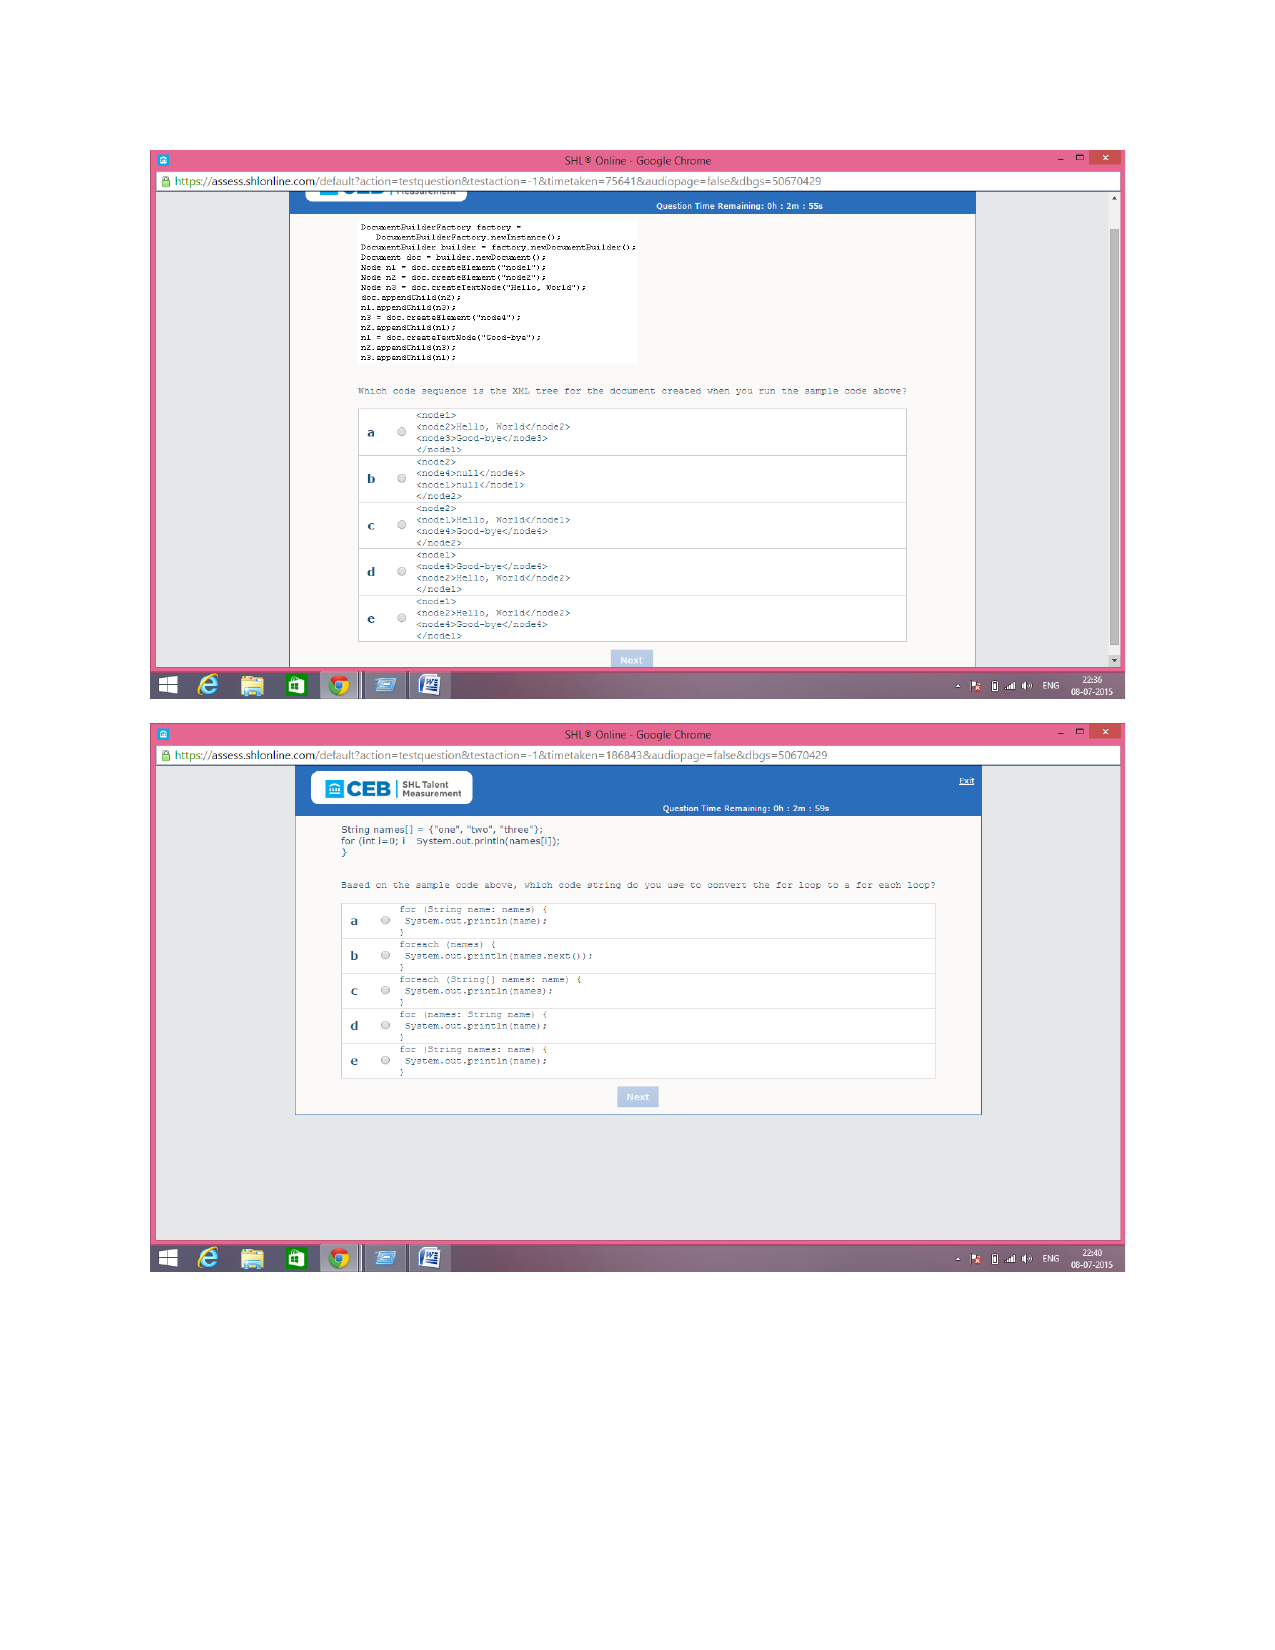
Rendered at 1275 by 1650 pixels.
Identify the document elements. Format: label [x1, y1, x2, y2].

picture [150, 150, 1125, 699]
picture [150, 723, 1125, 1272]
